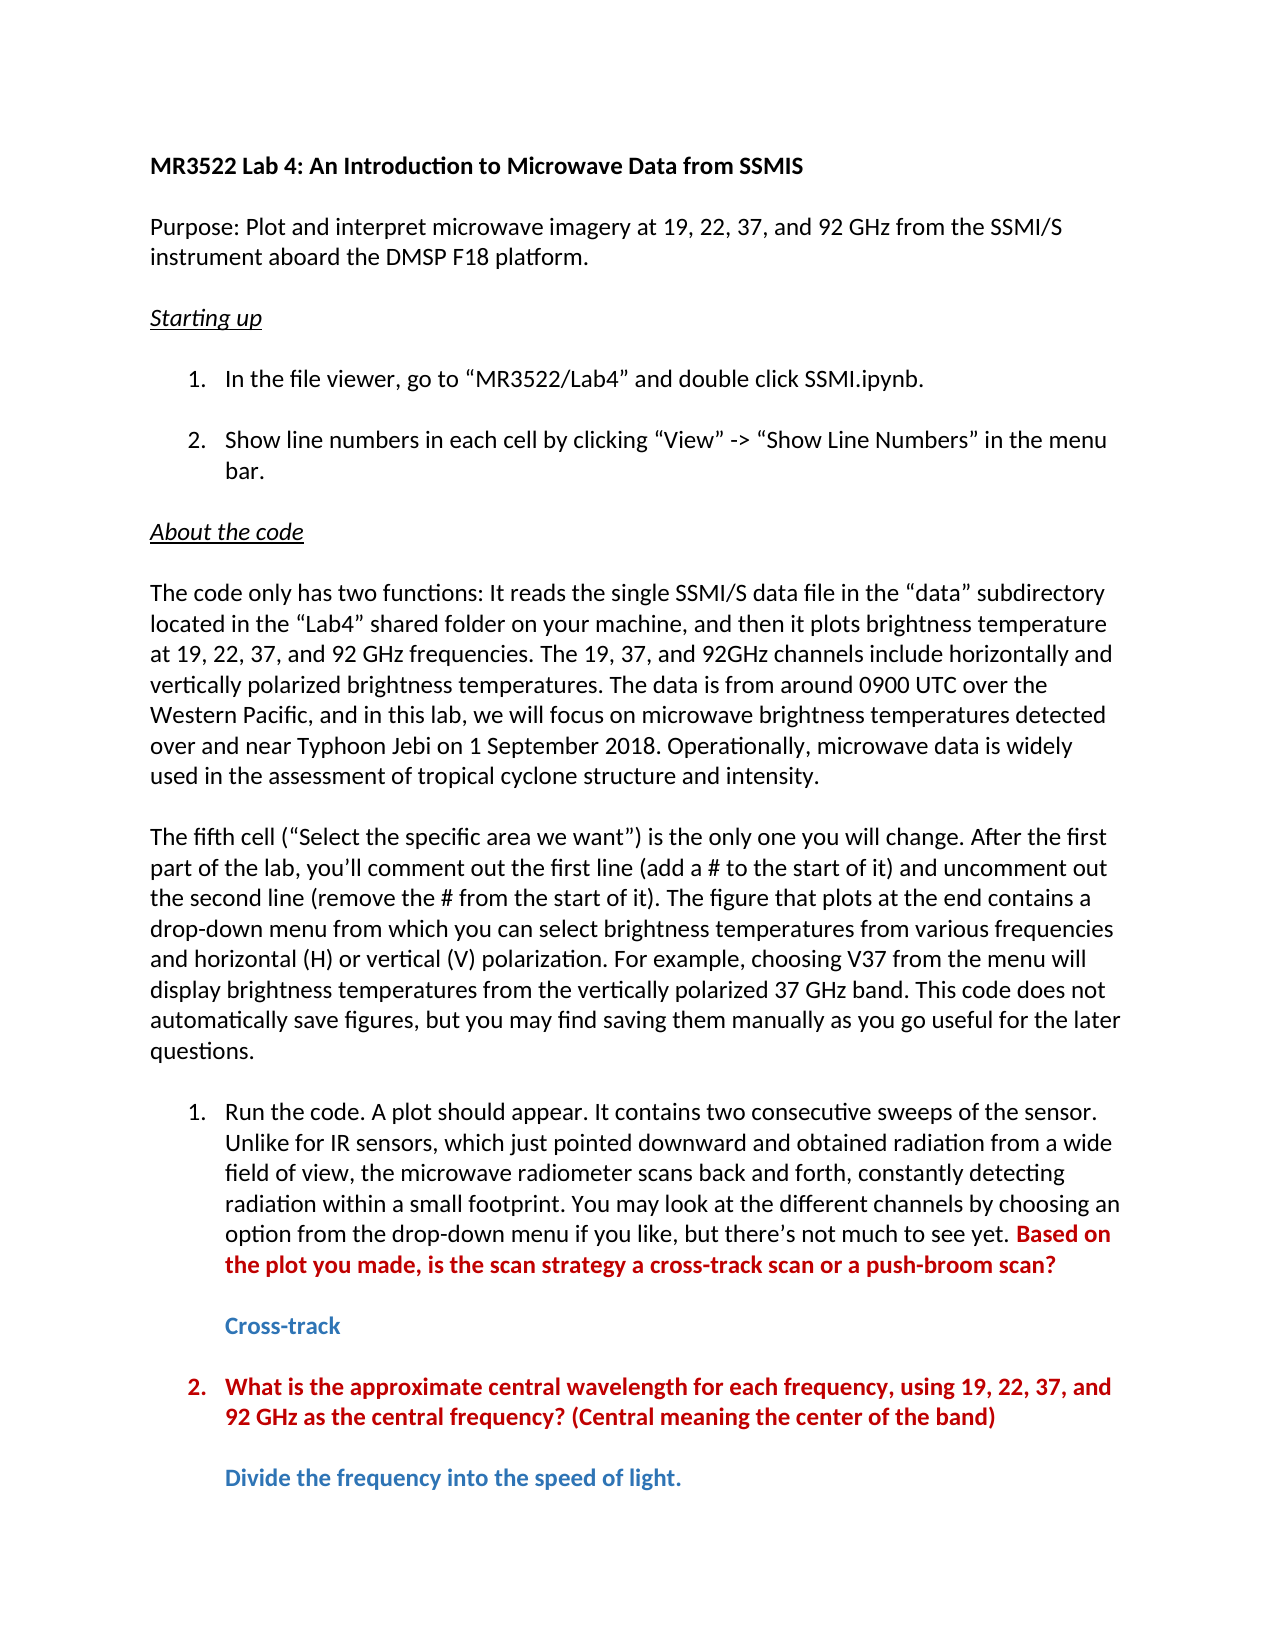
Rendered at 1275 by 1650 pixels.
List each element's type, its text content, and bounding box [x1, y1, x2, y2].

text The code only has two functions: It reads the single SSMI/S data file in the “data” subdirectory located in the “Lab4” shared folder on your machine, and then it plots brightness temperature at 19, 22, 37, and 92 GHz frequencies. The 19, 37, and 92GHz channels include horizontally and vertically polarized brightness temperatures. The data is from around 0900 UTC over the Western Pacific, and in this lab, we will focus on microwave brightness temperatures detected over and near Typhoon Jebi on 1 September 2018. Operationally, microwave data is widely used in the assessment of tropical cyclone structure and intensity. [150, 577, 1125, 791]
list Divide the frequency into the speed of light. [225, 1462, 1125, 1493]
list In the file viewer, go to “MR3522/Lab4” and double click SSMI.ipynb. [187, 364, 1125, 394]
text Starting up [150, 303, 1125, 333]
list What is the approximate central wavelength for each frequency, using 19, 22, 37, and 92 GHz as the central frequency? (Central meaning the center of the band) [187, 1371, 1125, 1432]
list Run the code. A plot should appear. It contains two consecutive sweeps of the sensor. Unlike for IR sensors, which just pointed downward and obtained radiation from a wide field of view, the microwave radiometer scans back and forth, constantly detecting radiation within a small footprint. You may look at the different channels by choosing an option from the drop-down menu if you like, but there’s not much to see yet. Based on the plot you made, is the scan strategy a cross-track scan or a push-broom scan? [187, 1096, 1125, 1279]
text About the code [150, 516, 1125, 547]
text Cross-track [225, 1310, 1125, 1340]
list Show line numbers in each cell by clicking “View” -> “Show Line Numbers” in the menu bar. [187, 425, 1125, 486]
text Purpose: Plot and interpret microwave imagery at 19, 22, 37, and 92 GHz from the SSMI/S instrument aboard the DMSP F18 platform. [150, 211, 1125, 272]
text The fifth cell (“Select the specific area we want”) is the only one you will change. After the first part of the lab, you’ll comment out the first line (add a # to the start of it) and uncomment out the second line (remove the # from the start of it). The figure that plots at the end contains a drop-down menu from which you can select brightness temperatures from various frequencies and horizontal (H) or vertical (V) polarization. For example, choosing V37 from the menu will display brightness temperatures from the vertically polarized 37 GHz band. This code does not automatically save figures, but you may find saving them manually as you go useful for the later questions. [150, 821, 1125, 1066]
text MR3522 Lab 4: An Introduction to Microwave Data from SSMIS [150, 150, 1125, 181]
